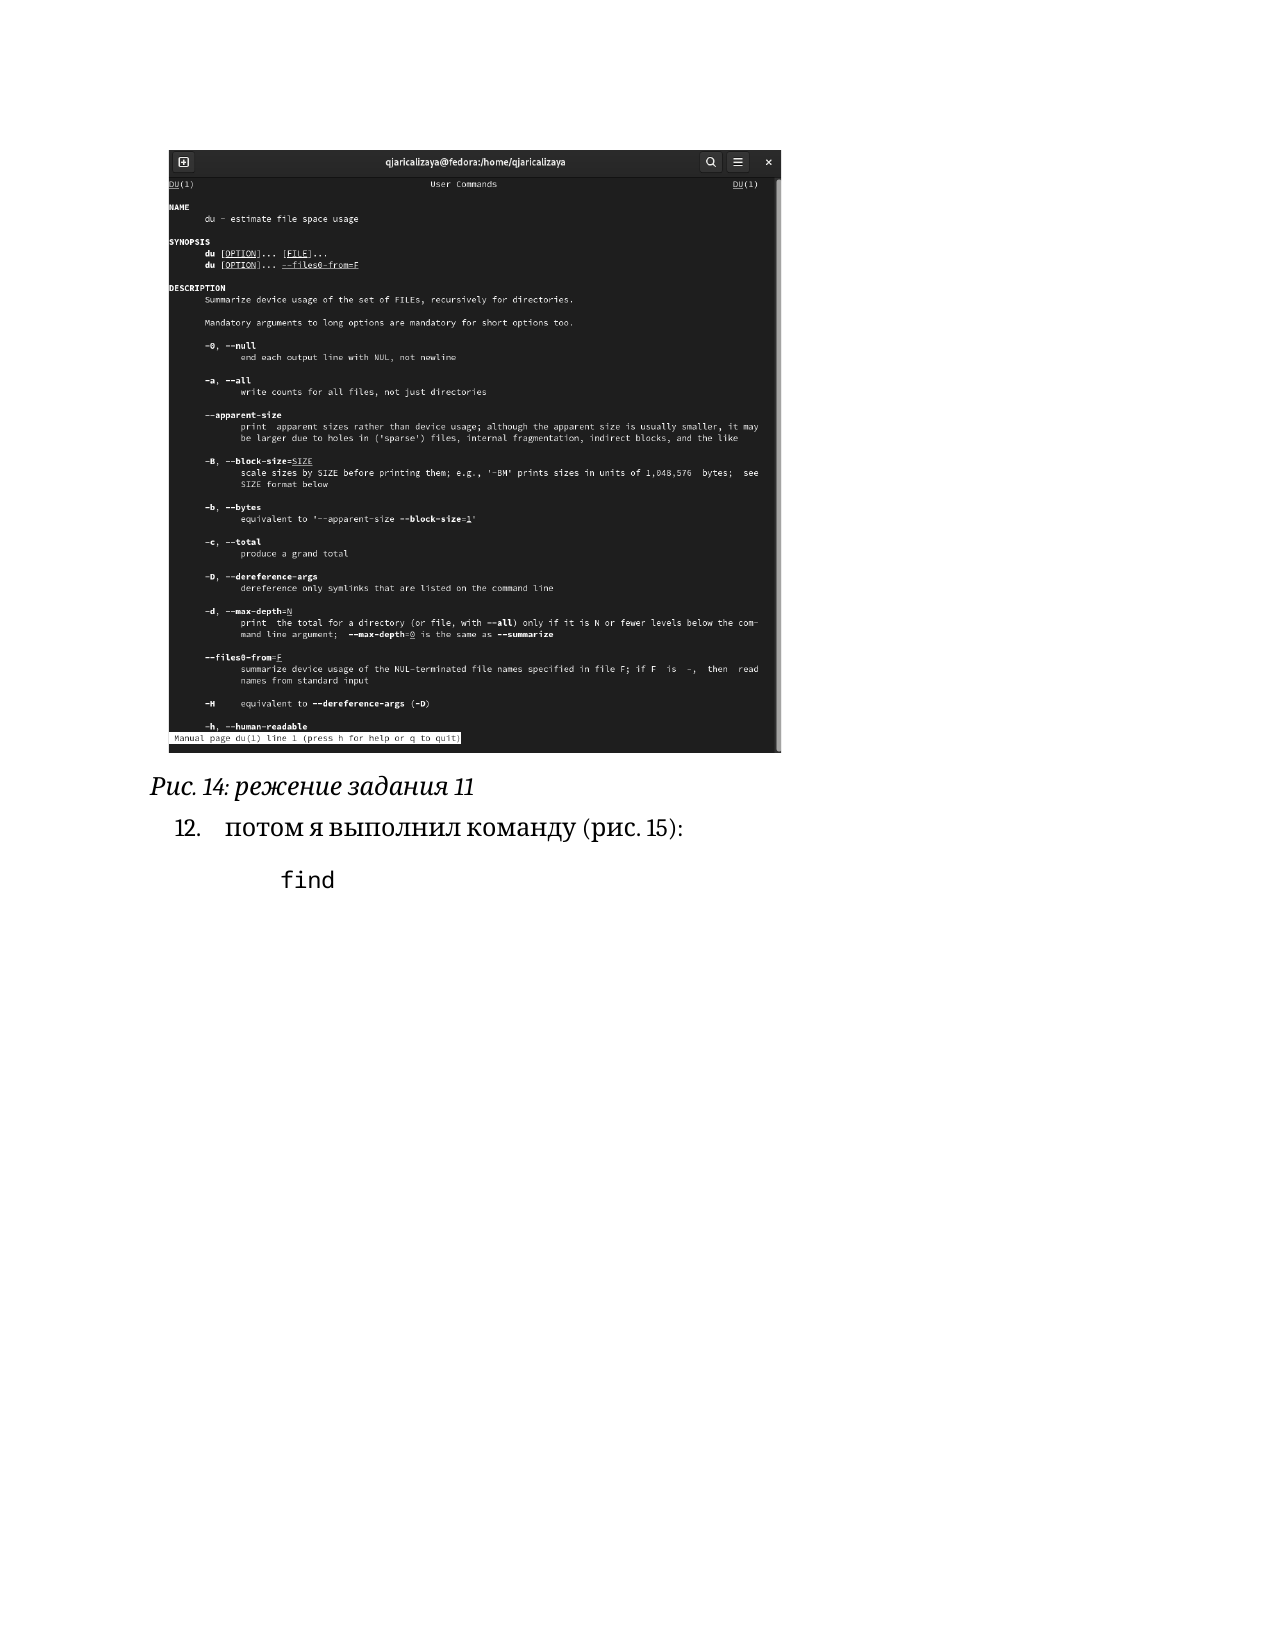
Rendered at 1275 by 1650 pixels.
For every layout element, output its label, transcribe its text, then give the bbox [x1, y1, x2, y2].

list потом я выполнил команду (рис. 15): [175, 814, 1125, 843]
text Рис. 14: режение задания 11 [150, 773, 1125, 802]
picture [168, 150, 782, 753]
list find [175, 864, 1125, 895]
